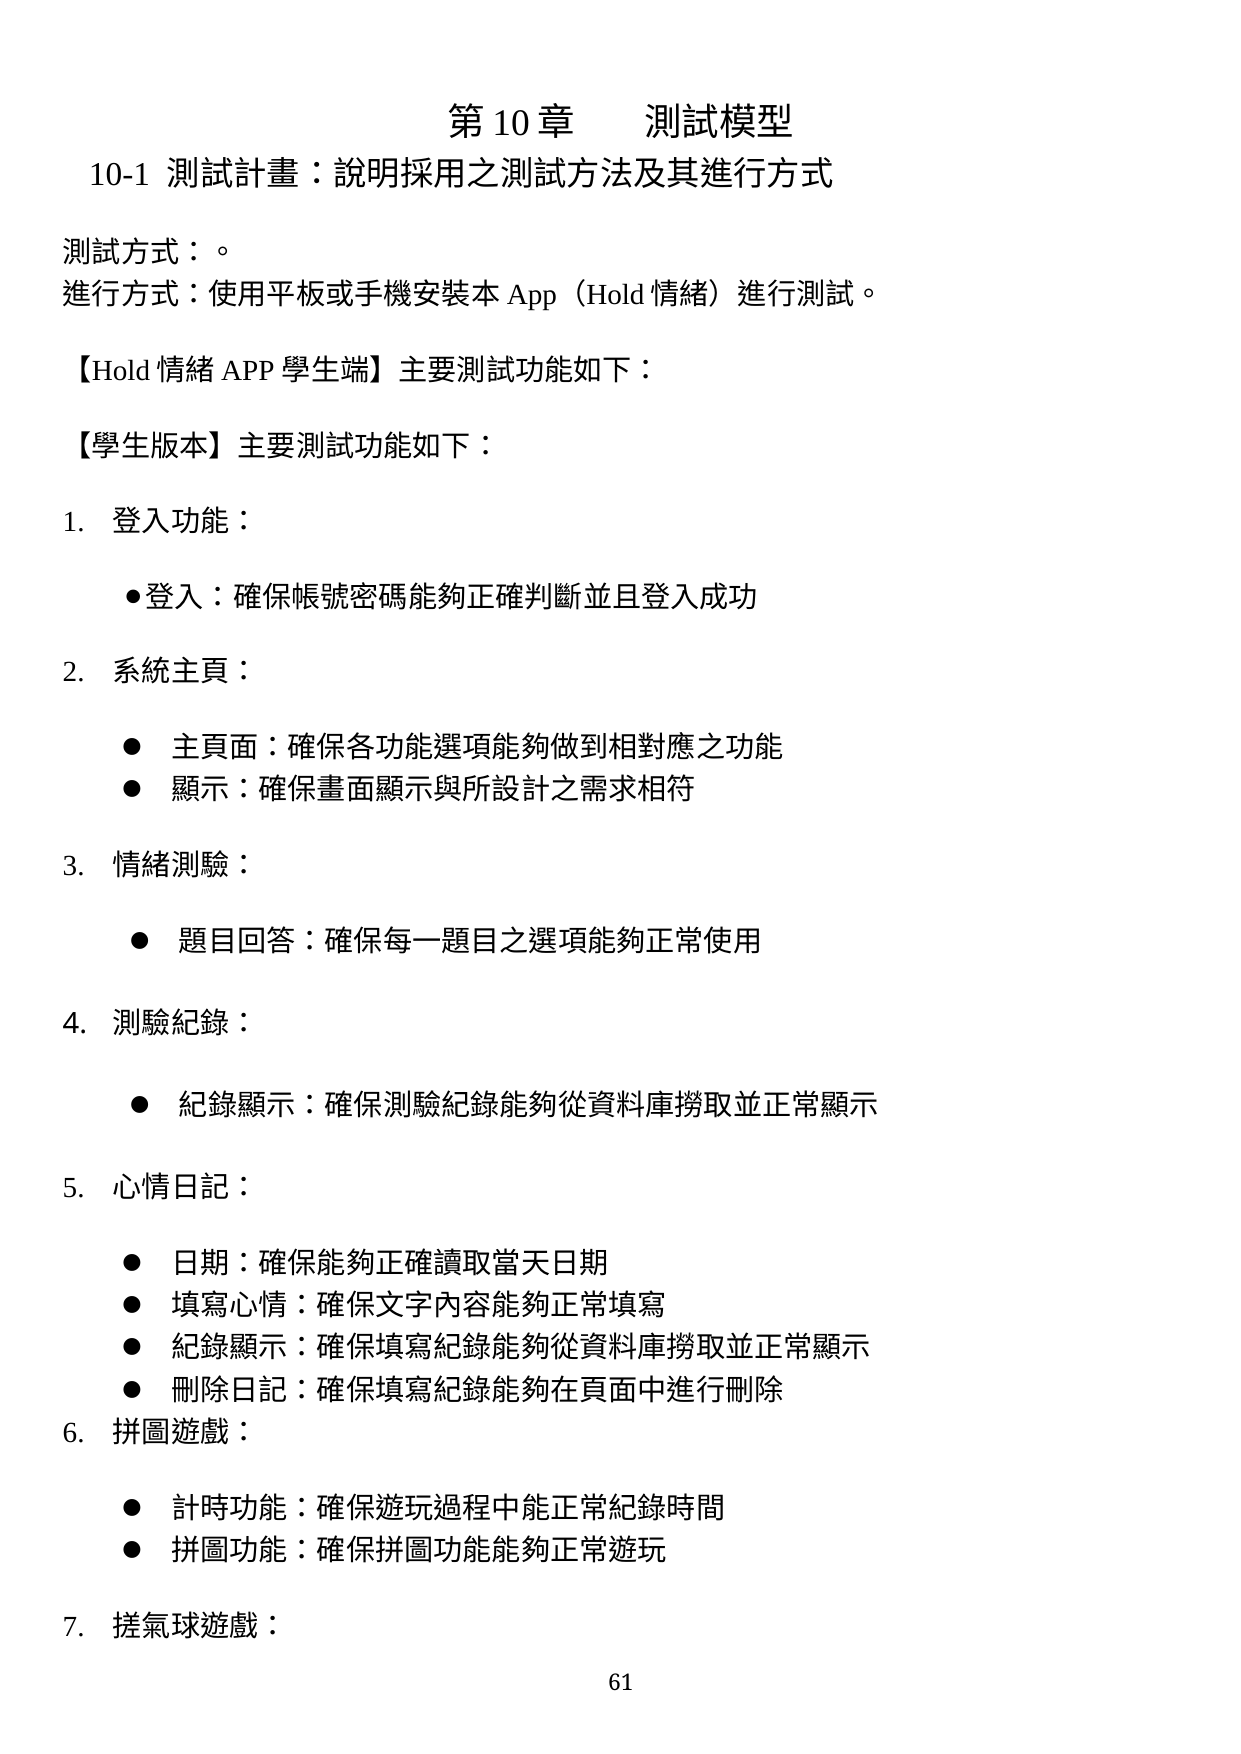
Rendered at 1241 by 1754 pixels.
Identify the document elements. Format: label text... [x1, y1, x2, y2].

text 測試方式：。 [62, 228, 1207, 271]
subtitle 第10章 測試模型 [90, 91, 1151, 146]
text 進行方式：使用平板或手機安裝本 App（Hold情緒）進行測試。 [62, 271, 1207, 313]
subtitle 10-1 測試計畫：說明採用之測試方法及其進行方式 [89, 146, 1207, 195]
list 顯示：確保畫面顯示與所設計之需求相符 [121, 766, 1207, 808]
list 情緒測驗： [62, 841, 1207, 884]
list 測驗紀錄： [62, 999, 1207, 1042]
list 主頁面：確保各功能選項能夠做到相對應之功能 [121, 723, 1207, 766]
list 系統主頁： [62, 647, 1207, 690]
list 心情日記： [62, 1163, 1207, 1206]
list 填寫心情：確保文字內容能夠正常填寫 [121, 1281, 1207, 1324]
list 計時功能：確保遊玩過程中能正常紀錄時間 [121, 1484, 1207, 1526]
text 【Hold情緒 APP 學生端】主要測試功能如下： [62, 346, 1207, 389]
list 日期：確保能夠正確讀取當天日期 [121, 1239, 1207, 1281]
list 紀錄顯示：確保填寫紀錄能夠從資料庫撈取並正常顯示 [121, 1324, 1207, 1366]
text ⚫登入：確保帳號密碼能夠正確判斷並且登入成功 [62, 574, 1207, 647]
list 搓氣球遊戲： [62, 1602, 1207, 1644]
text 【學生版本】主要測試功能如下： [62, 422, 1207, 464]
list 刪除日記：確保填寫紀錄能夠在頁面中進行刪除 [121, 1366, 1207, 1408]
list 拼圖遊戲： [62, 1408, 1207, 1451]
list 紀錄顯示：確保測驗紀錄能夠從資料庫撈取並正常顯示 [129, 1081, 1207, 1124]
list 登入功能： [62, 498, 1207, 540]
list 拼圖功能：確保拼圖功能能夠正常遊玩 [121, 1526, 1207, 1569]
list 題目回答：確保每一題目之選項能夠正常使用 [129, 917, 1207, 959]
